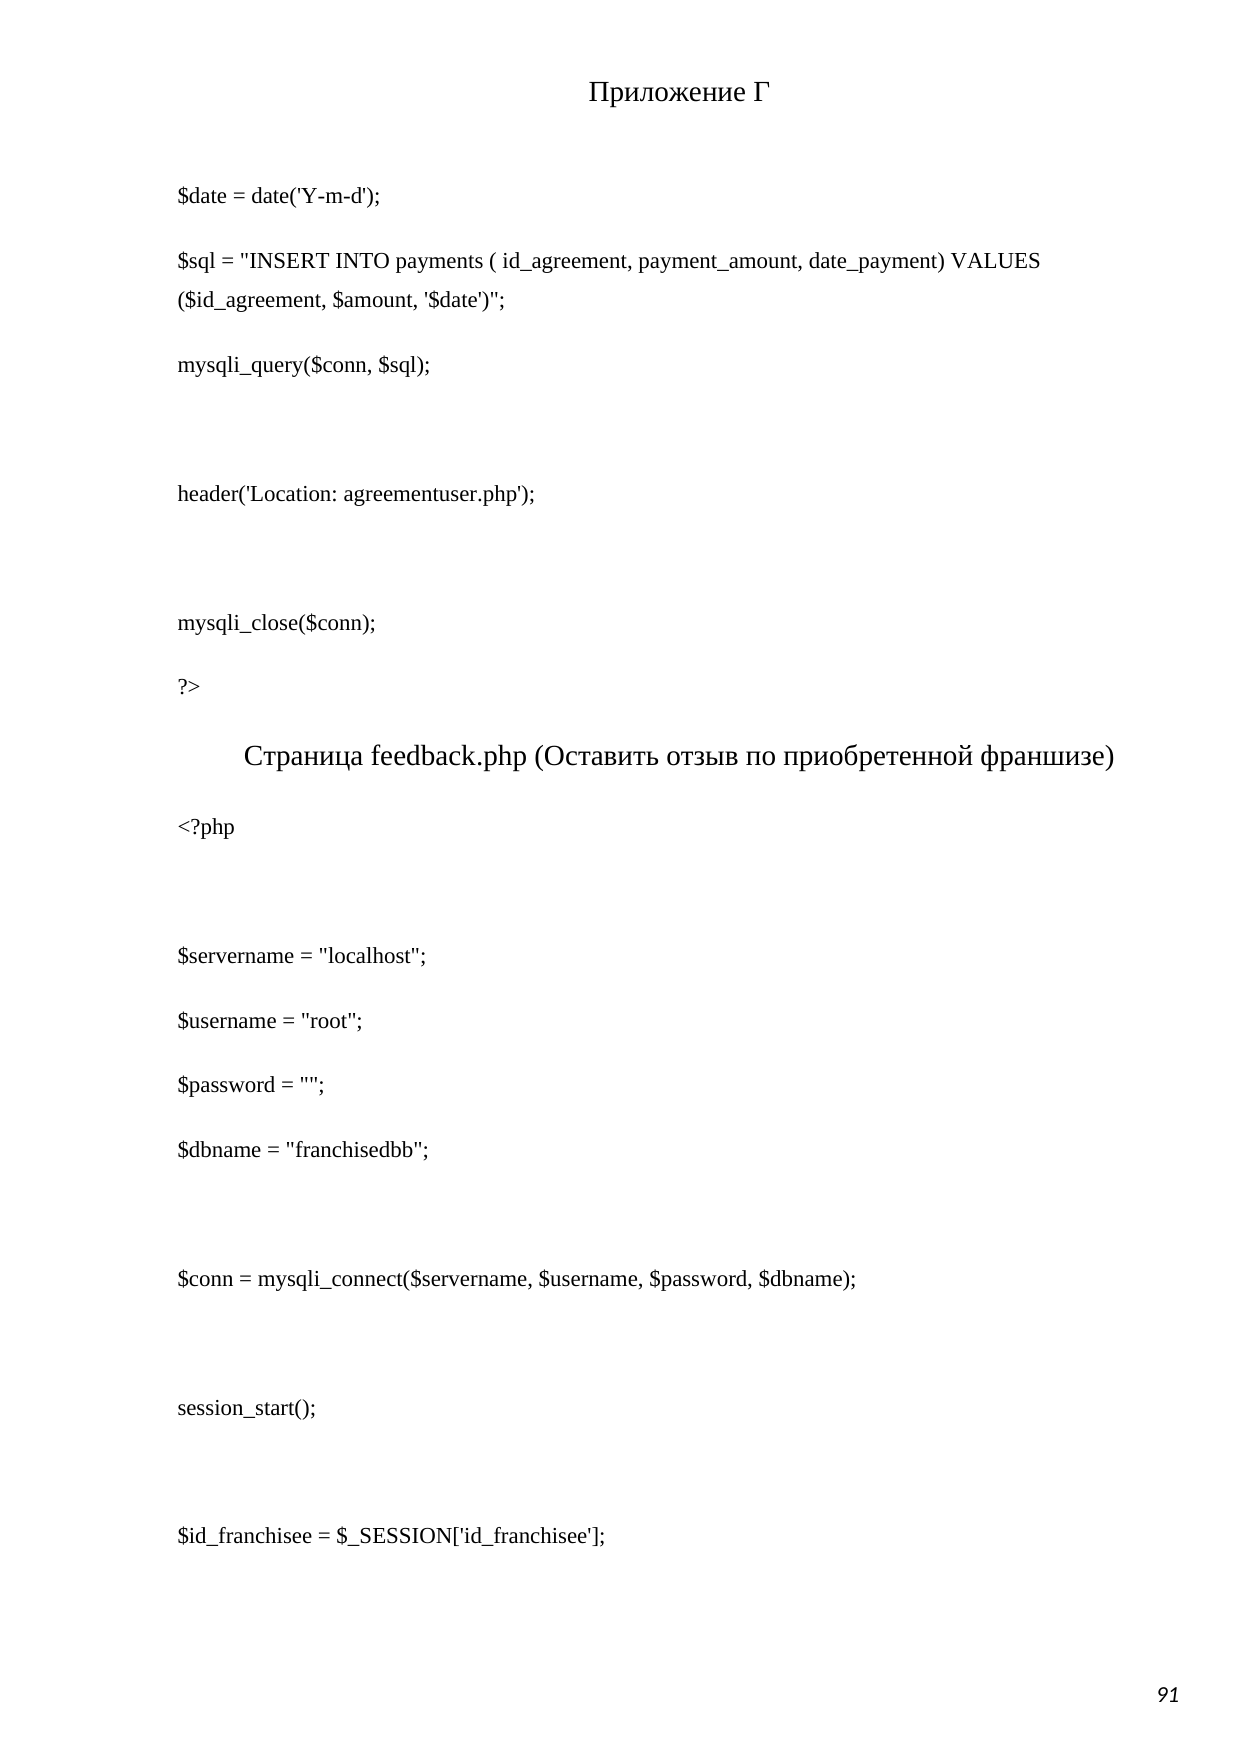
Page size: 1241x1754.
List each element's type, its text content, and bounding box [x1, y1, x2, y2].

text $password = ""; [177, 1071, 1181, 1097]
text mysqli_query($conn, $sql); [177, 351, 1181, 377]
text mysqli_close($conn); [177, 609, 1181, 635]
text ?> [177, 673, 1181, 700]
text session_start(); [177, 1393, 1181, 1420]
text $conn = mysqli_connect($servername, $username, $password, $dbname); [177, 1264, 1181, 1291]
text $sql = "INSERT INTO payments ( id_agreement, payment_amount, date_payment) VALUES ($id_agreement, $amount, '$date')"; [177, 247, 1181, 313]
text $dbname = "franchisedbb"; [177, 1136, 1181, 1162]
text $username = "root"; [177, 1007, 1181, 1033]
text <?php [177, 813, 1181, 839]
text $servername = "localhost"; [177, 942, 1181, 968]
text Страница feedback.php (Оставить отзыв по приобретенной франшизе) [177, 738, 1181, 771]
text header('Location: agreementuser.php'); [177, 480, 1181, 506]
text $id_franchisee = $_SESSION['id_franchisee']; [177, 1522, 1181, 1549]
text $date = date('Y-m-d'); [177, 183, 1181, 209]
